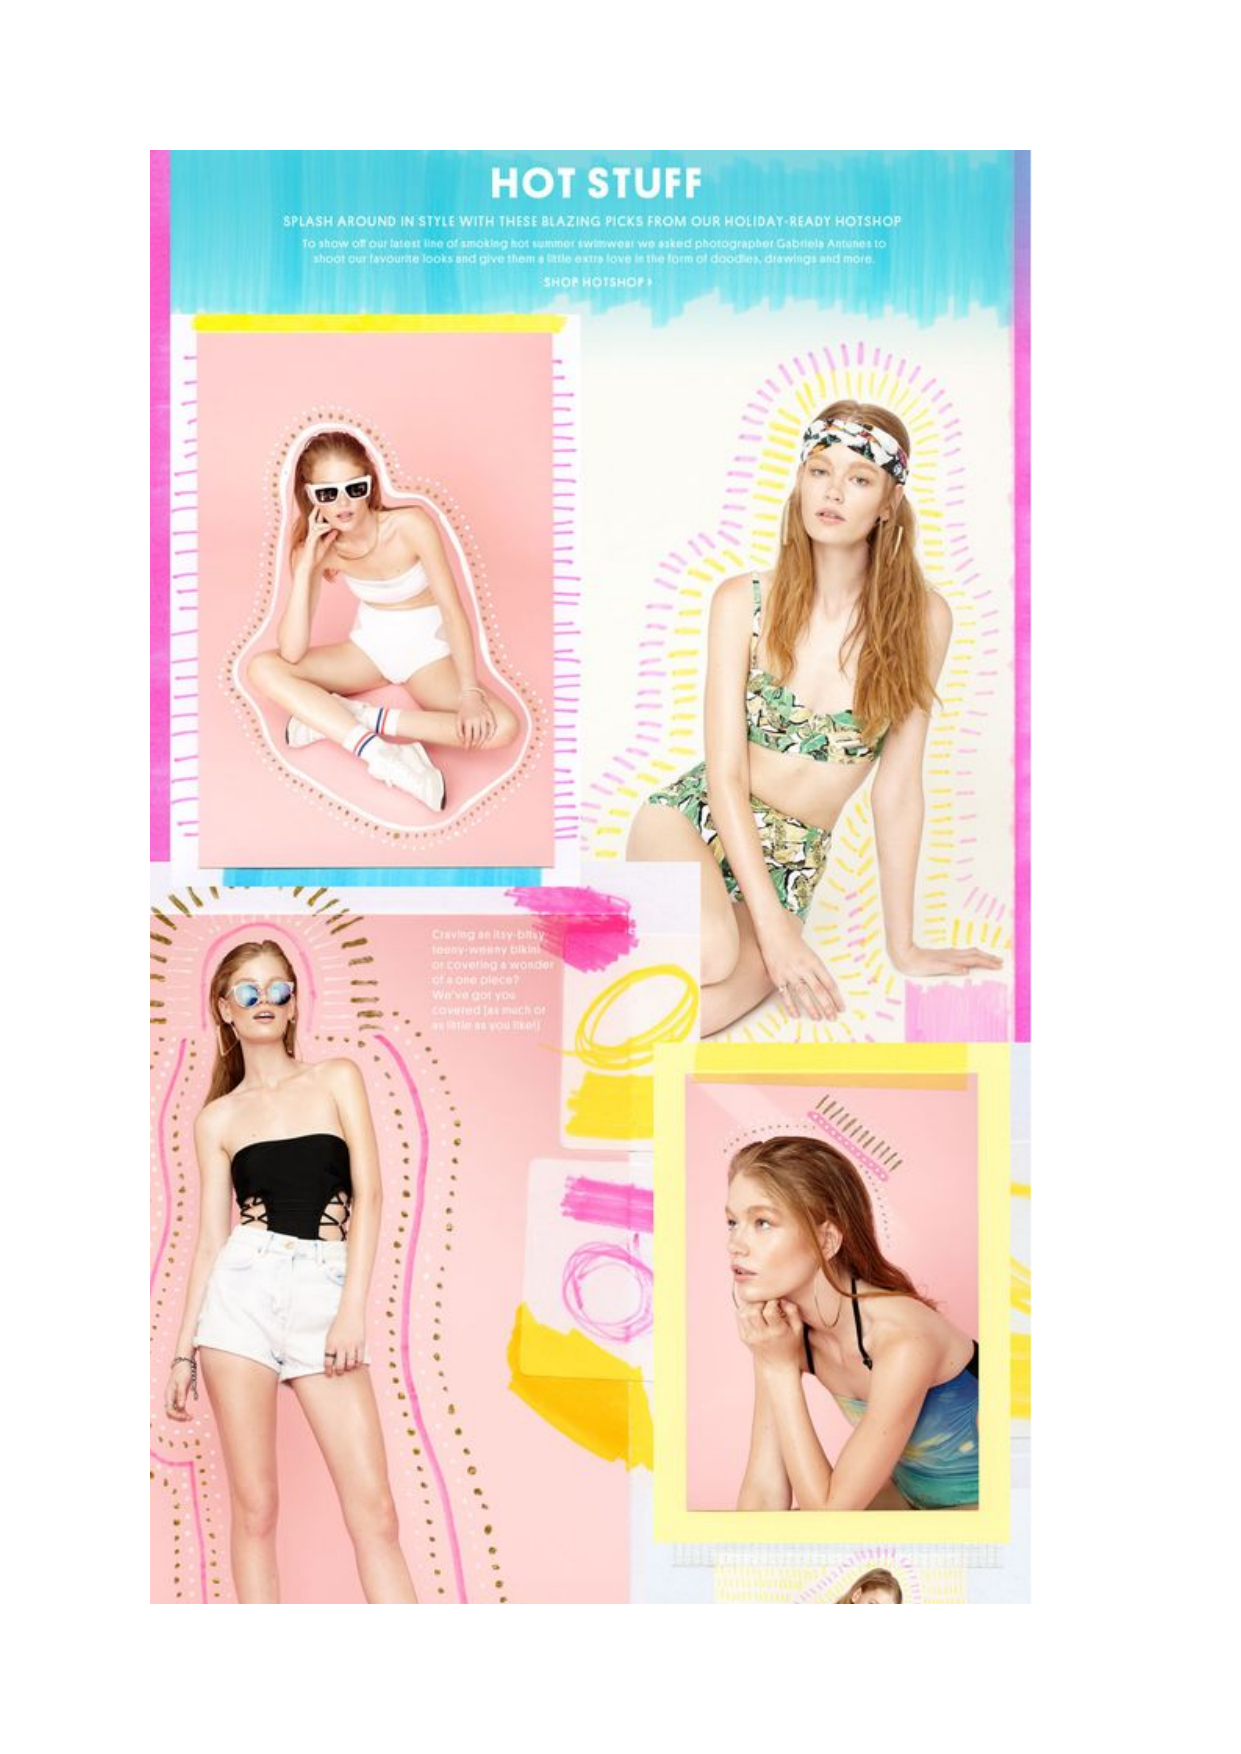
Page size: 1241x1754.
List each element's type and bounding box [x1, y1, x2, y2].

picture [150, 150, 1032, 1604]
